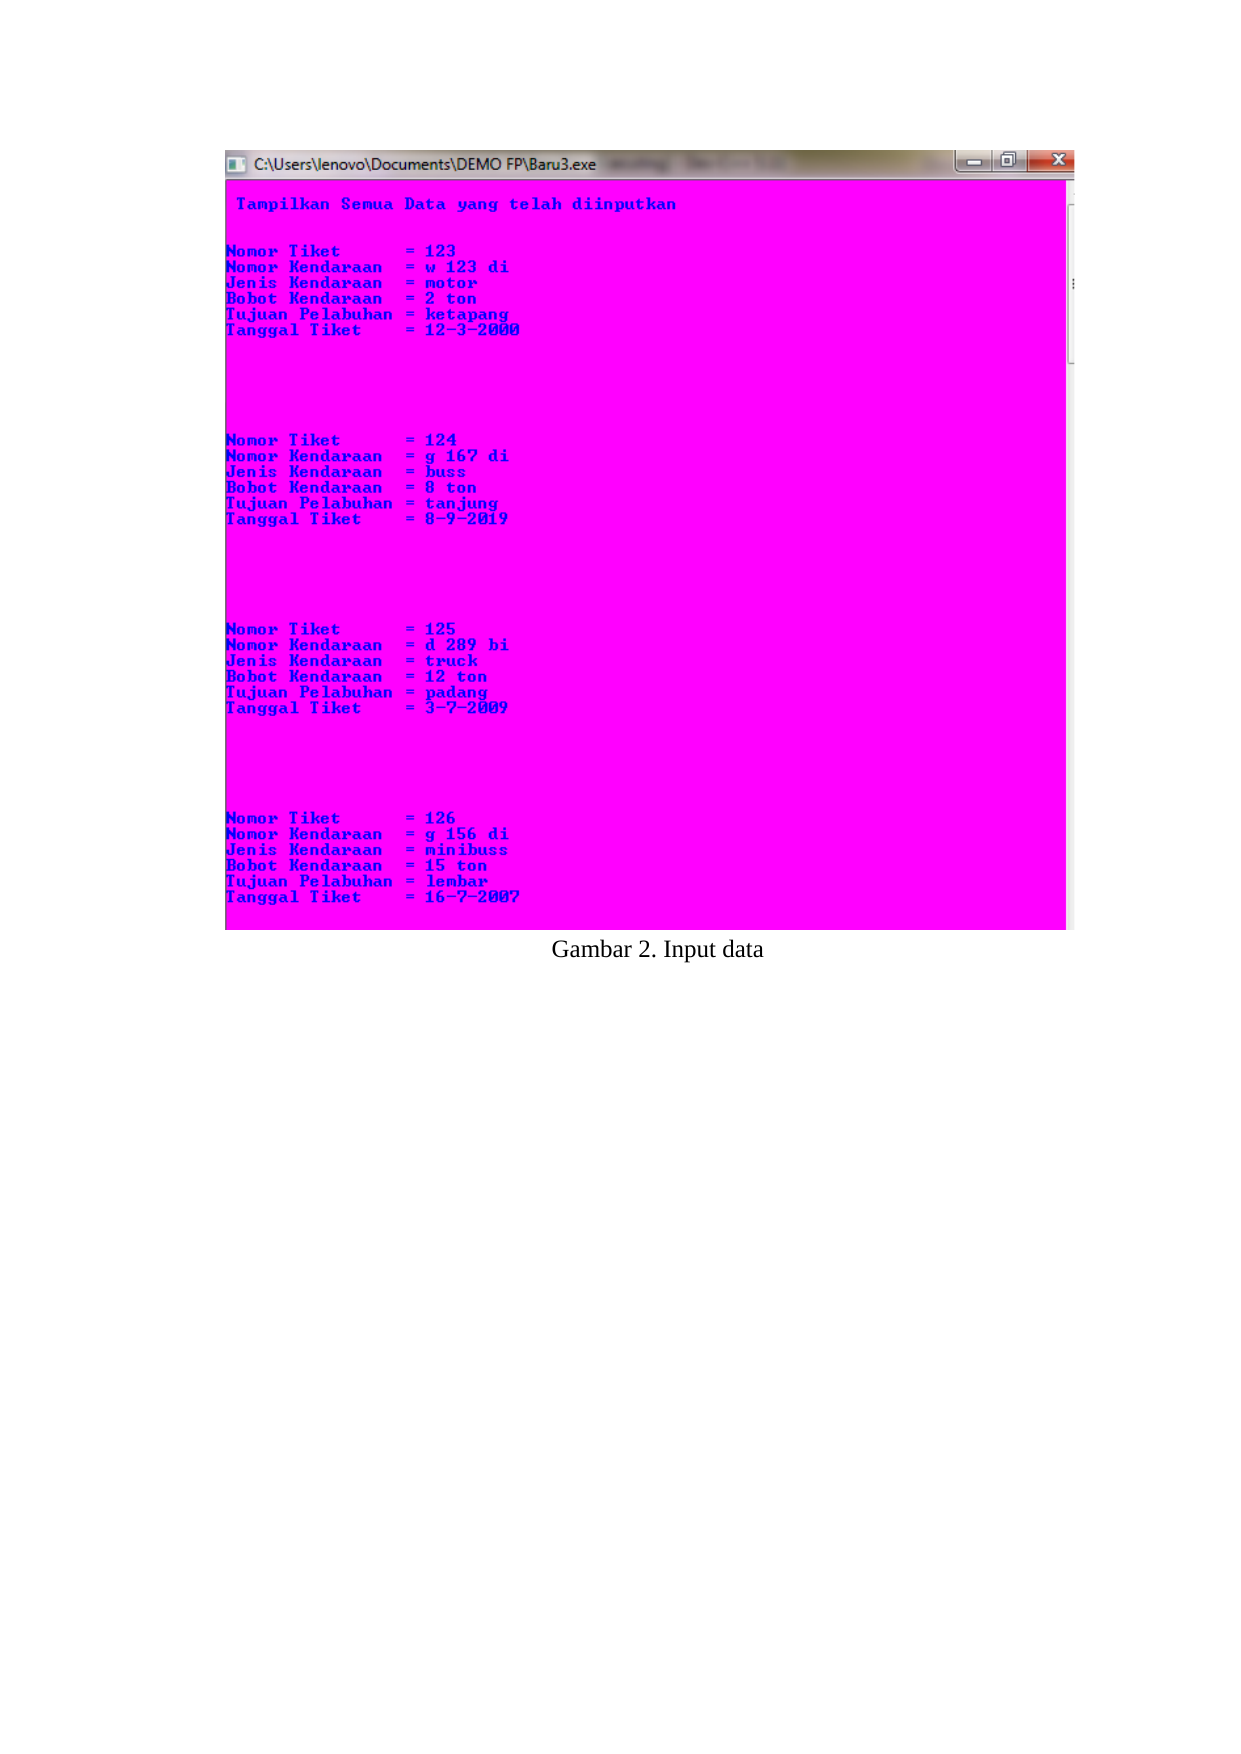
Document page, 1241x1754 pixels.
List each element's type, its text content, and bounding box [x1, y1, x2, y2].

picture [225, 150, 1075, 930]
list Gambar 2. Input data [225, 934, 1090, 963]
